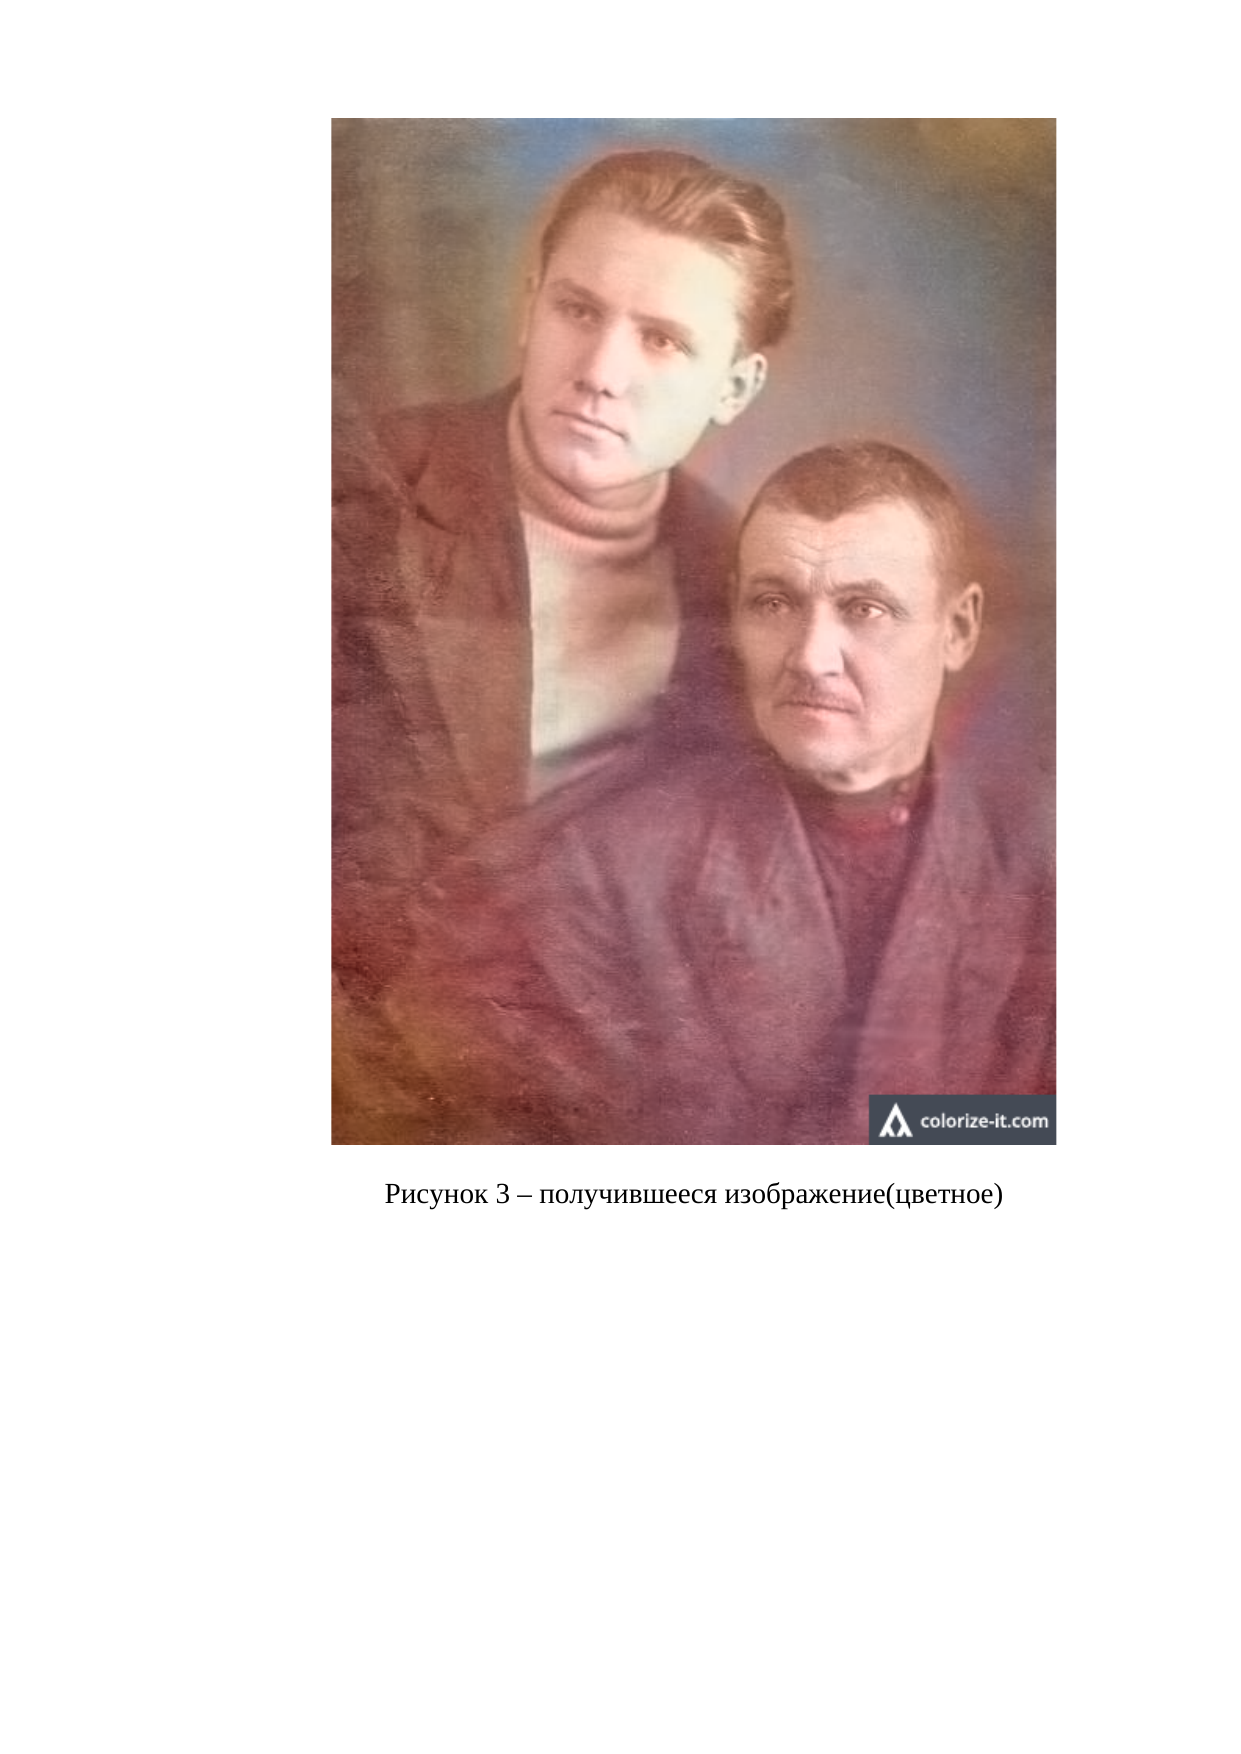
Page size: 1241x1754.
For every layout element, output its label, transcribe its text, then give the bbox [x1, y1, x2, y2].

picture [331, 118, 1057, 1145]
text Рисунок 3 – получившееся изображение(цветное) [177, 1176, 1152, 1209]
